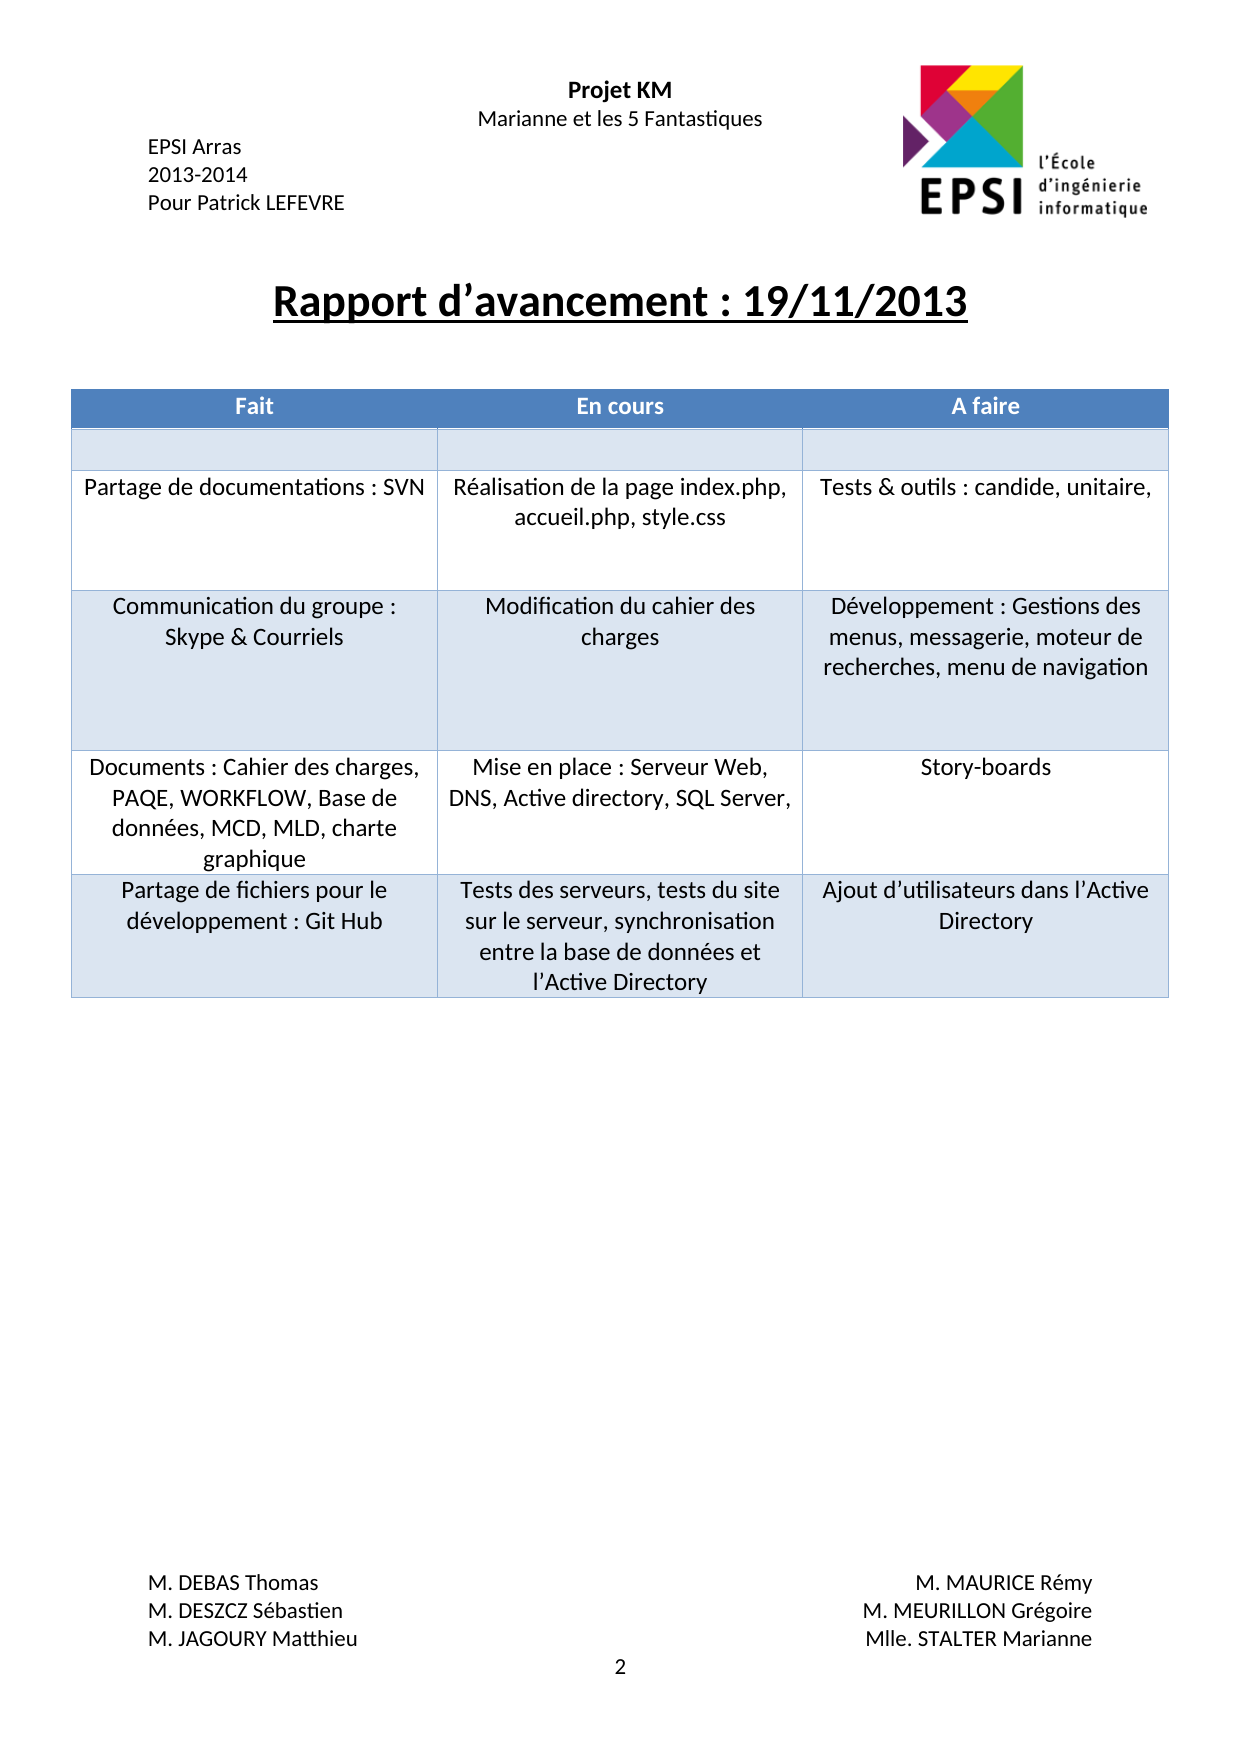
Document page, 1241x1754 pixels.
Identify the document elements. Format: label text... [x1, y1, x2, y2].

table_header Fait [72, 390, 437, 428]
table_cell Ajout d’utilisateurs dans l’Active Directory [803, 875, 1168, 997]
picture [903, 65, 1147, 218]
table_cell Modification du cahier des charges [438, 591, 802, 750]
table_cell Partage de fichiers pour le développement : Git Hub [72, 875, 437, 997]
table_cell Développement : Gestions des menus, messagerie, moteur de recherches, menu de navigation [803, 591, 1168, 750]
table_cell Mise en place : Serveur Web, DNS, Active directory, SQL Server, [438, 751, 802, 873]
text Rapport d’avancement : 19/11/2013 [148, 272, 1093, 328]
table_cell [438, 430, 802, 470]
table_cell Tests des serveurs, tests du site sur le serveur, synchronisation entre la base de données et l’Active Directory [438, 875, 802, 997]
table_cell [72, 430, 437, 470]
table_cell [803, 430, 1168, 470]
table_cell Réalisation de la page index.php, accueil.php, style.css [438, 471, 802, 589]
table_cell Documents : Cahier des charges, PAQE, WORKFLOW, Base de données, MCD, MLD, charte graphique [72, 751, 437, 873]
table_cell Story-boards [803, 751, 1168, 873]
table_header En cours [438, 390, 802, 428]
table_cell Partage de documentations : SVN [72, 471, 437, 589]
table_cell Tests & outils : candide, unitaire, [803, 471, 1168, 589]
table_cell Communication du groupe : Skype & Courriels [72, 591, 437, 750]
table_header A faire [803, 390, 1168, 428]
